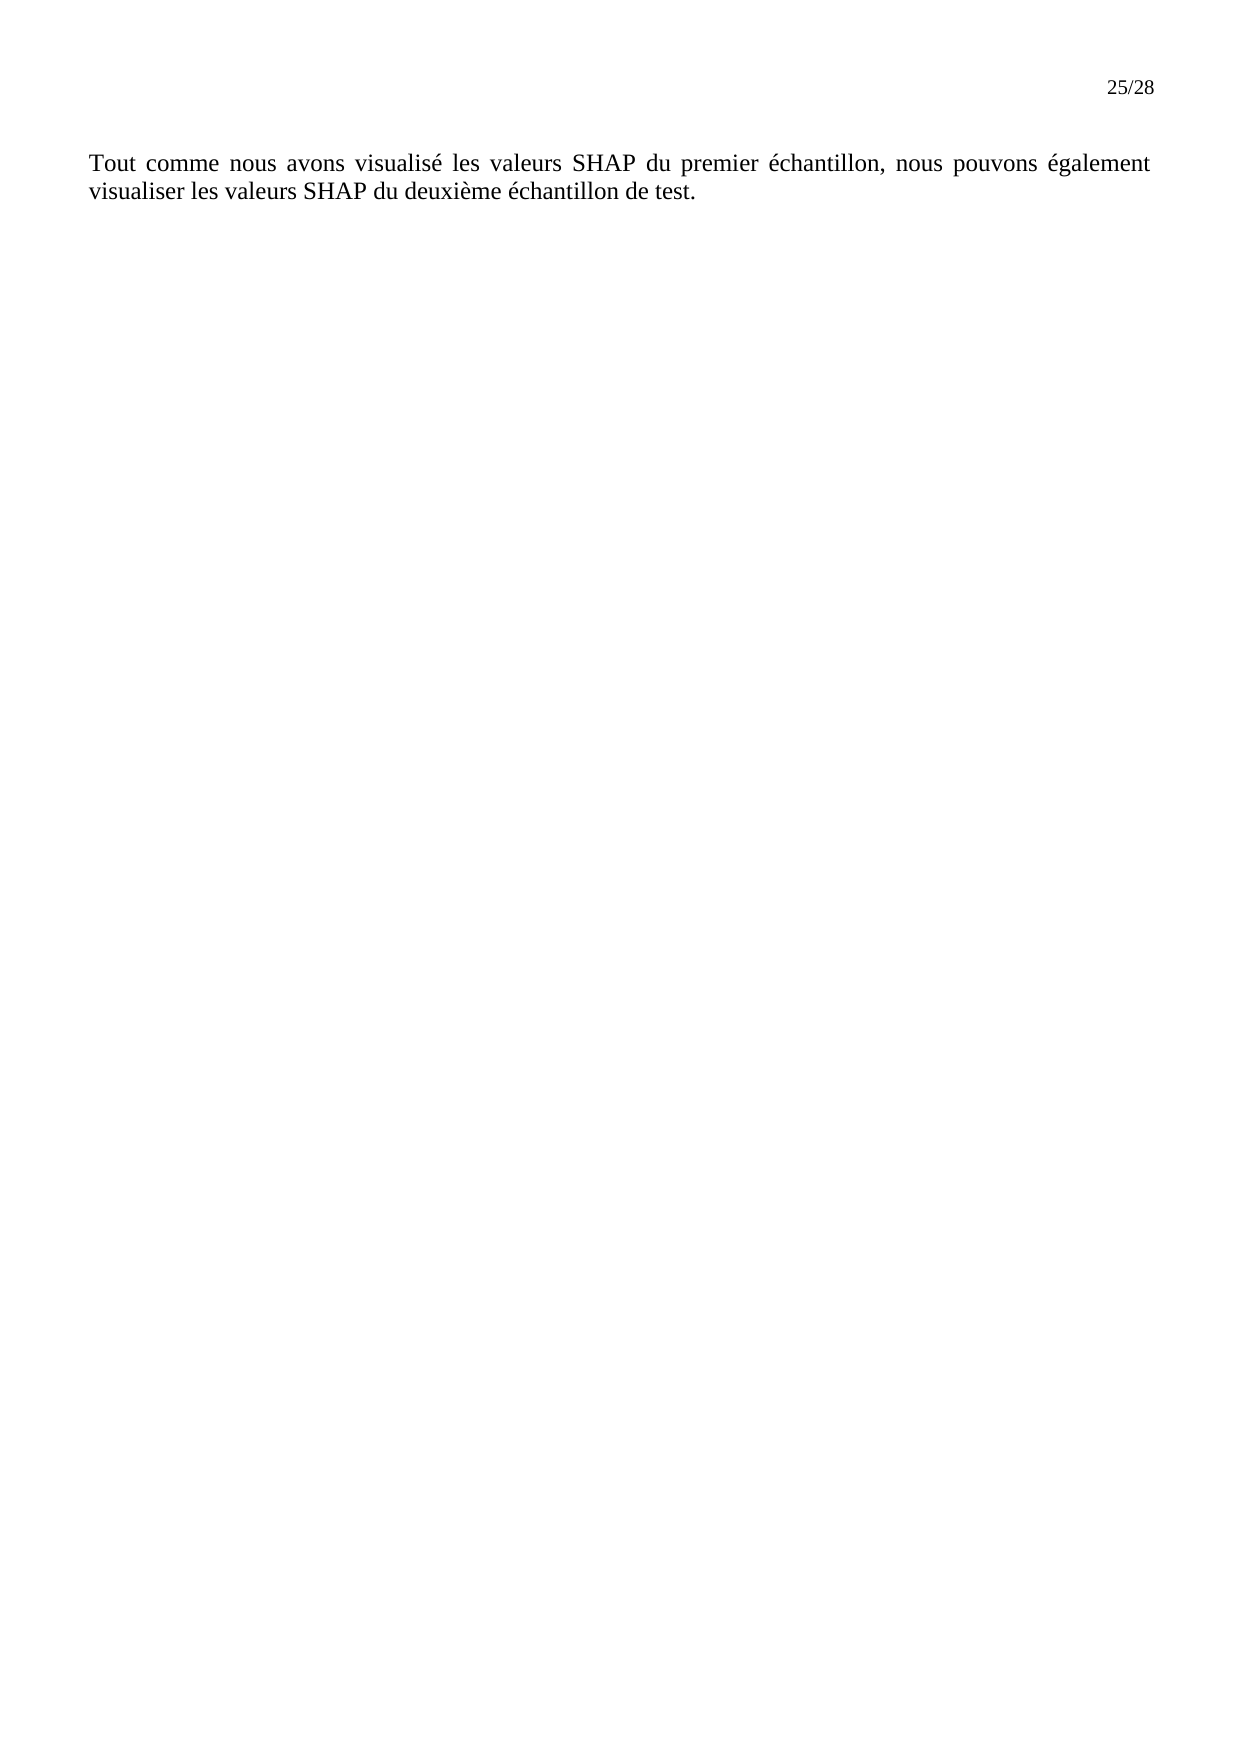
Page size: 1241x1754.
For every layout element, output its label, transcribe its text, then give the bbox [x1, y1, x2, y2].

text Tout comme nous avons visualisé les valeurs SHAP du premier échantillon, nous pouvons également visualiser les valeurs SHAP du deuxième échantillon de test. [89, 148, 1152, 205]
